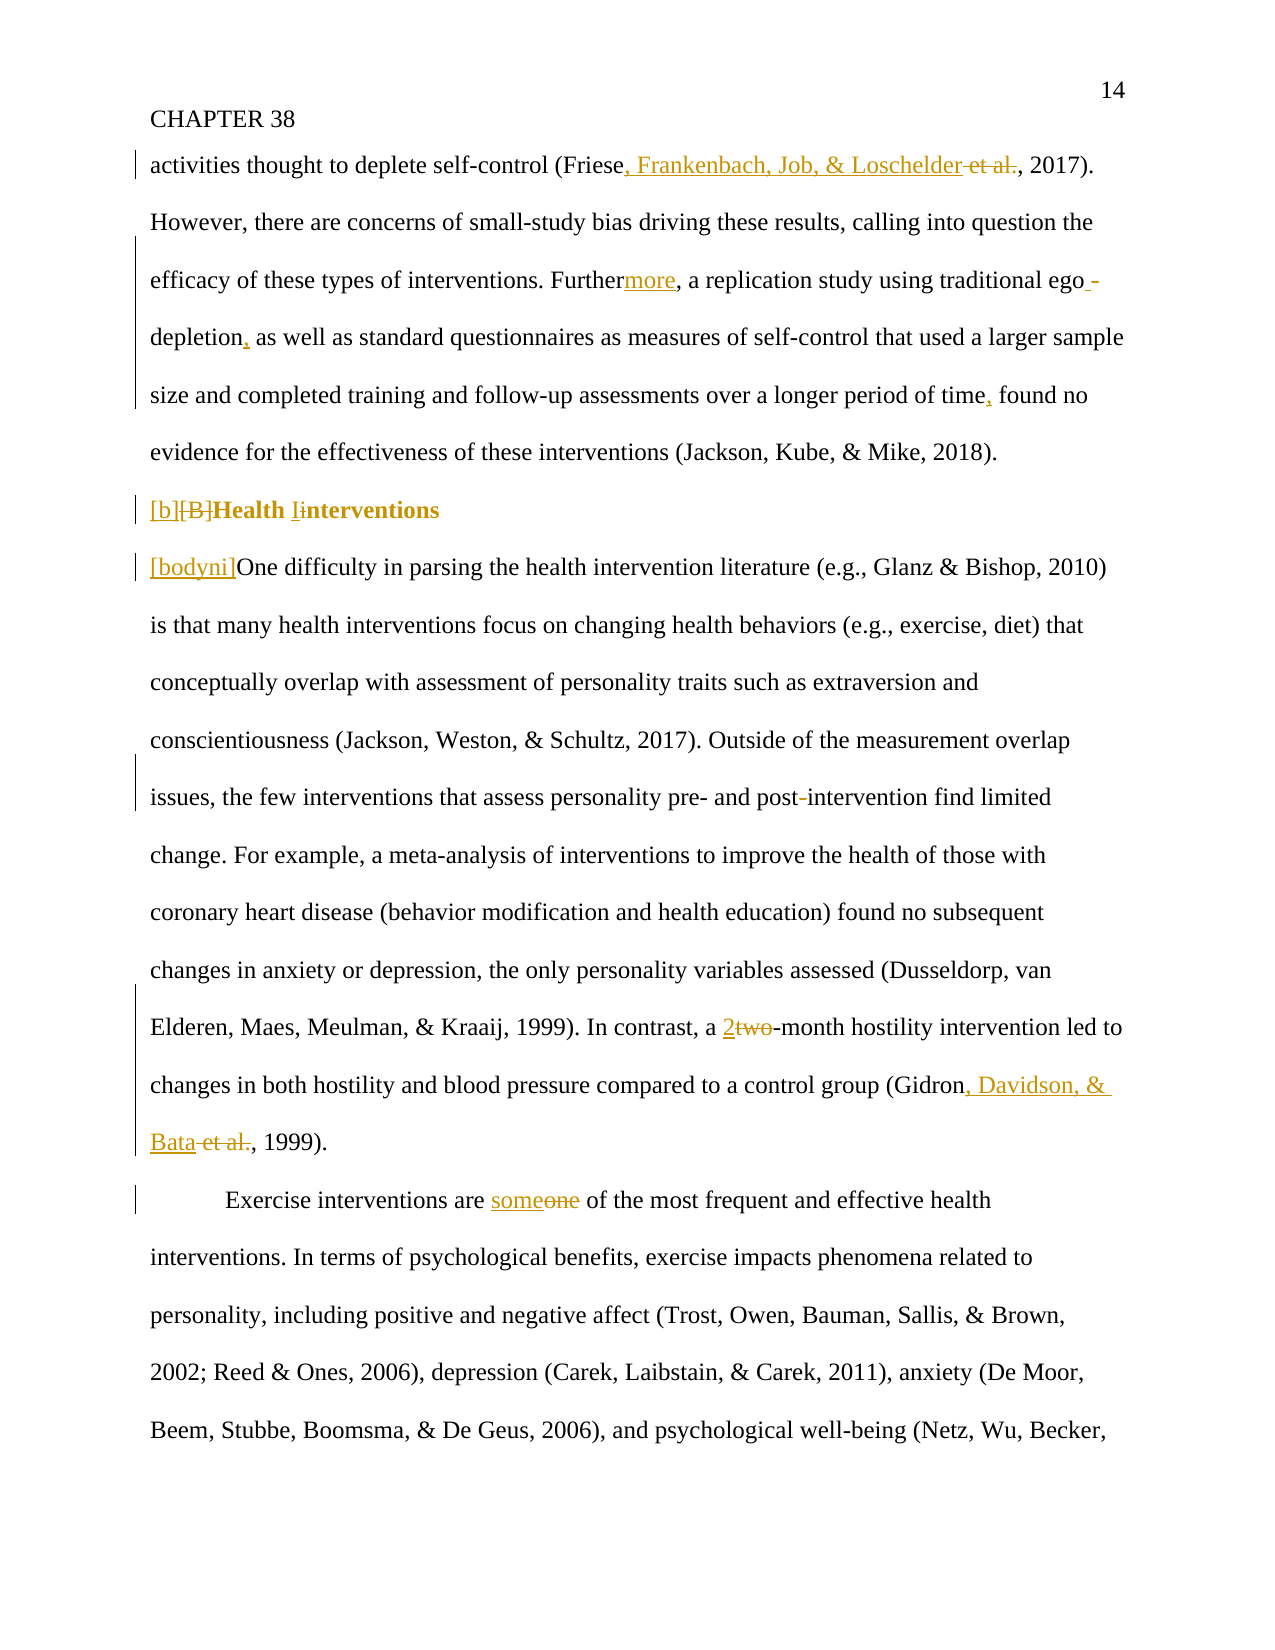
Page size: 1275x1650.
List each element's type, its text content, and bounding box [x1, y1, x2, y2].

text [150, 1185, 1125, 1444]
text One difficulty in parsing the health intervention literature (e.g., Glanz & Bishop, 2010) is that many health interventions focus on changing health behaviors (e.g., exercise, diet) that conceptually overlap with assessment of personality traits such as extraversion and conscientiousness (Jackson, Weston, & Schultz, 2017). Outside of the measurement overlap issues, the few interventions that assess personality pre- and postintervention find limited change. For example, a meta-analysis of interventions to improve the health of those with coronary heart disease (behavior modification and health education) found no subsequent changes in anxiety or depression, the only personality variables assessed (Dusseldorp, van Elderen, Maes, Meulman, & Kraaij, 1999). In contrast, a -month hostility intervention led to changes in both hostility and blood pressure compared to a control group (Gidron, 1999). [150, 552, 1125, 1156]
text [150, 150, 1125, 466]
text Health nterventions [150, 495, 1125, 524]
